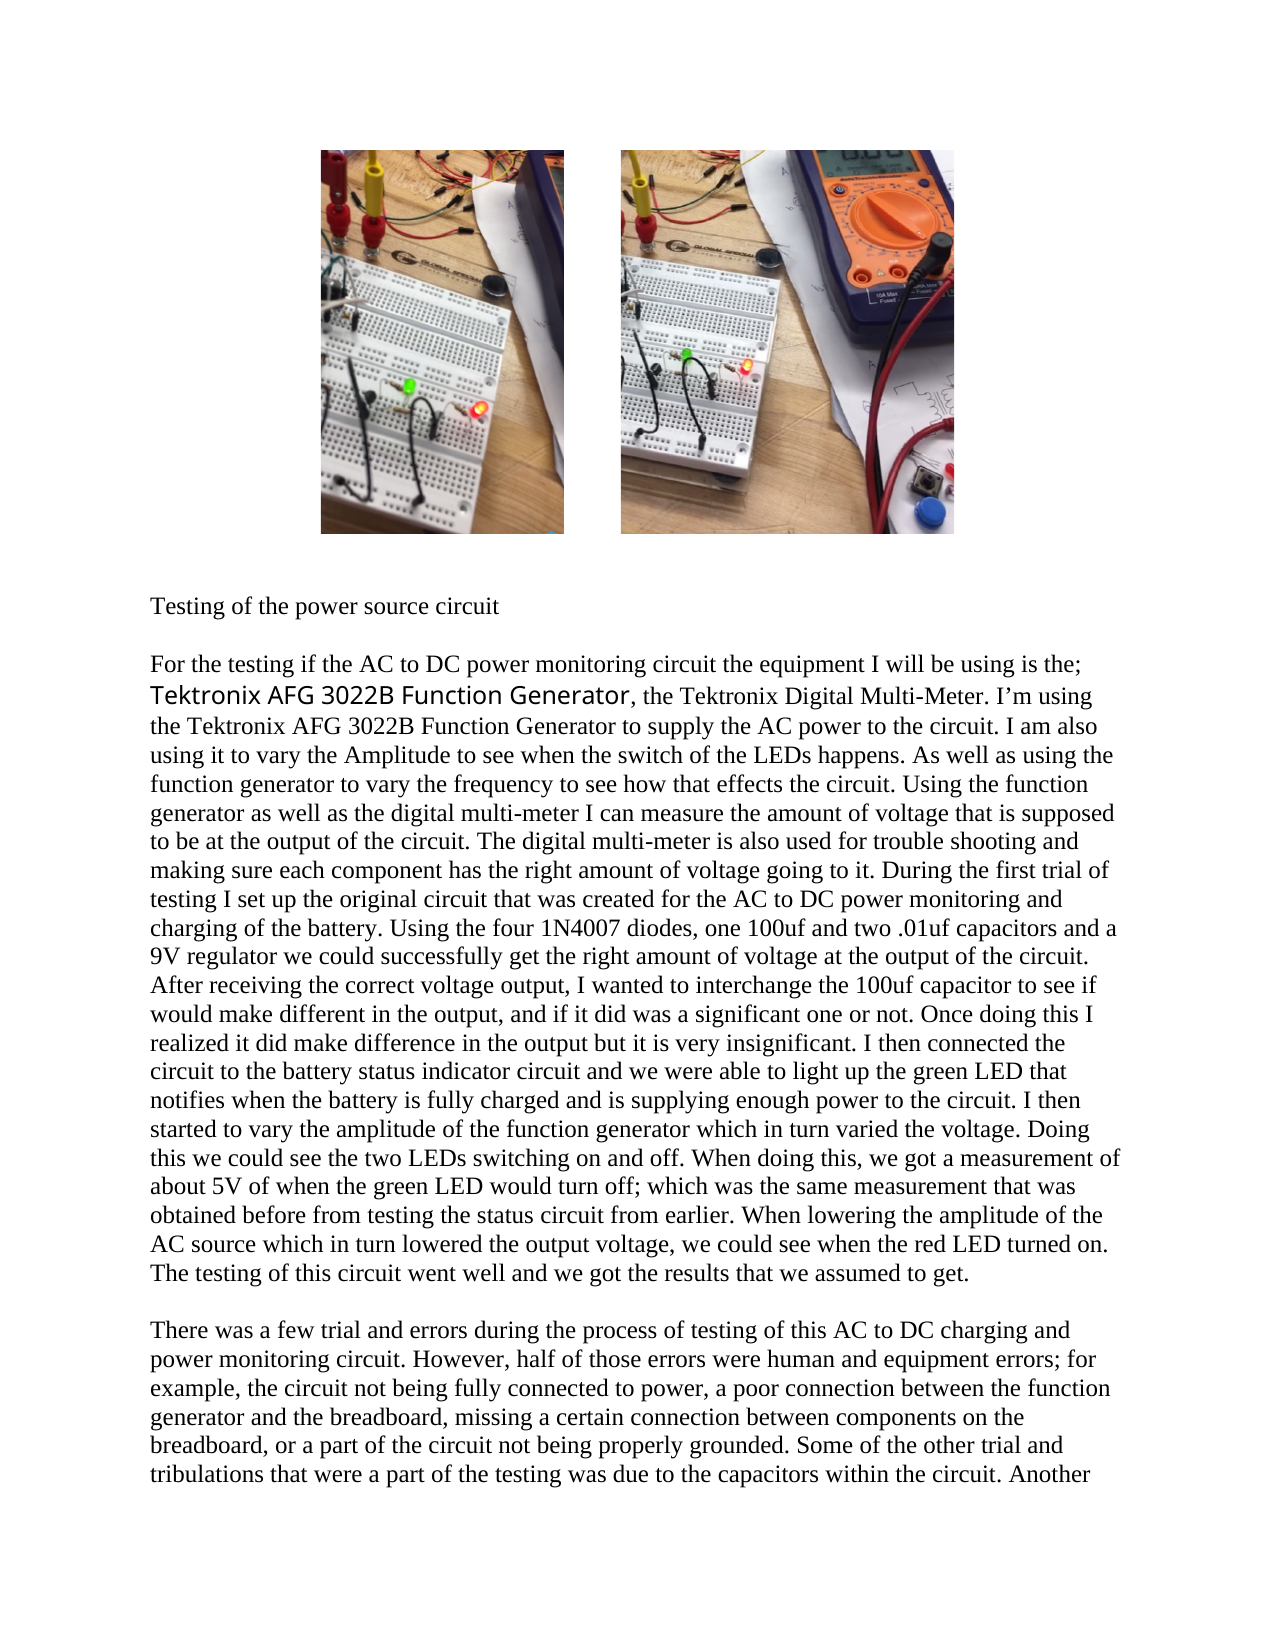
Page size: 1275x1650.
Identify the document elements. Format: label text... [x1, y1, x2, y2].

picture [320, 150, 564, 534]
text For the testing if the AC to DC power monitoring circuit the equipment I will be using is the; Tektronix AFG 3022B Function Generator, the Tektronix Digital Multi-Meter. I’m using the Tektronix AFG 3022B Function Generator to supply the AC power to the circuit. I am also using it to vary the Amplitude to see when the switch of the LEDs happens. As well as using the function generator to vary the frequency to see how that effects the circuit. Using the function generator as well as the digital multi-meter I can measure the amount of voltage that is supposed to be at the output of the circuit. The digital multi-meter is also used for trouble shooting and making sure each component has the right amount of voltage going to it. During the first trial of testing I set up the original circuit that was created for the AC to DC power monitoring and charging of the battery. Using the four 1N4007 diodes, one 100uf and two .01uf capacitors and a 9V regulator we could successfully get the right amount of voltage at the output of the circuit. After receiving the correct voltage output, I wanted to interchange the 100uf capacitor to see if would make different in the output, and if it did was a significant one or not. Once doing this I realized it did make difference in the output but it is very insignificant. I then connected the circuit to the battery status indicator circuit and we were able to light up the green LED that notifies when the battery is fully charged and is supplying enough power to the circuit. I then started to vary the amplitude of the function generator which in turn varied the voltage. Doing this we could see the two LEDs switching on and off. When doing this, we got a measurement of about 5V of when the green LED would turn off; which was the same measurement that was obtained before from testing the status circuit from earlier. When lowering the amplitude of the AC source which in turn lowered the output voltage, we could see when the red LED turned on. The testing of this circuit went well and we got the results that we assumed to get. [150, 649, 1125, 1286]
text Testing of the power source circuit [150, 591, 1125, 619]
picture [620, 150, 955, 534]
